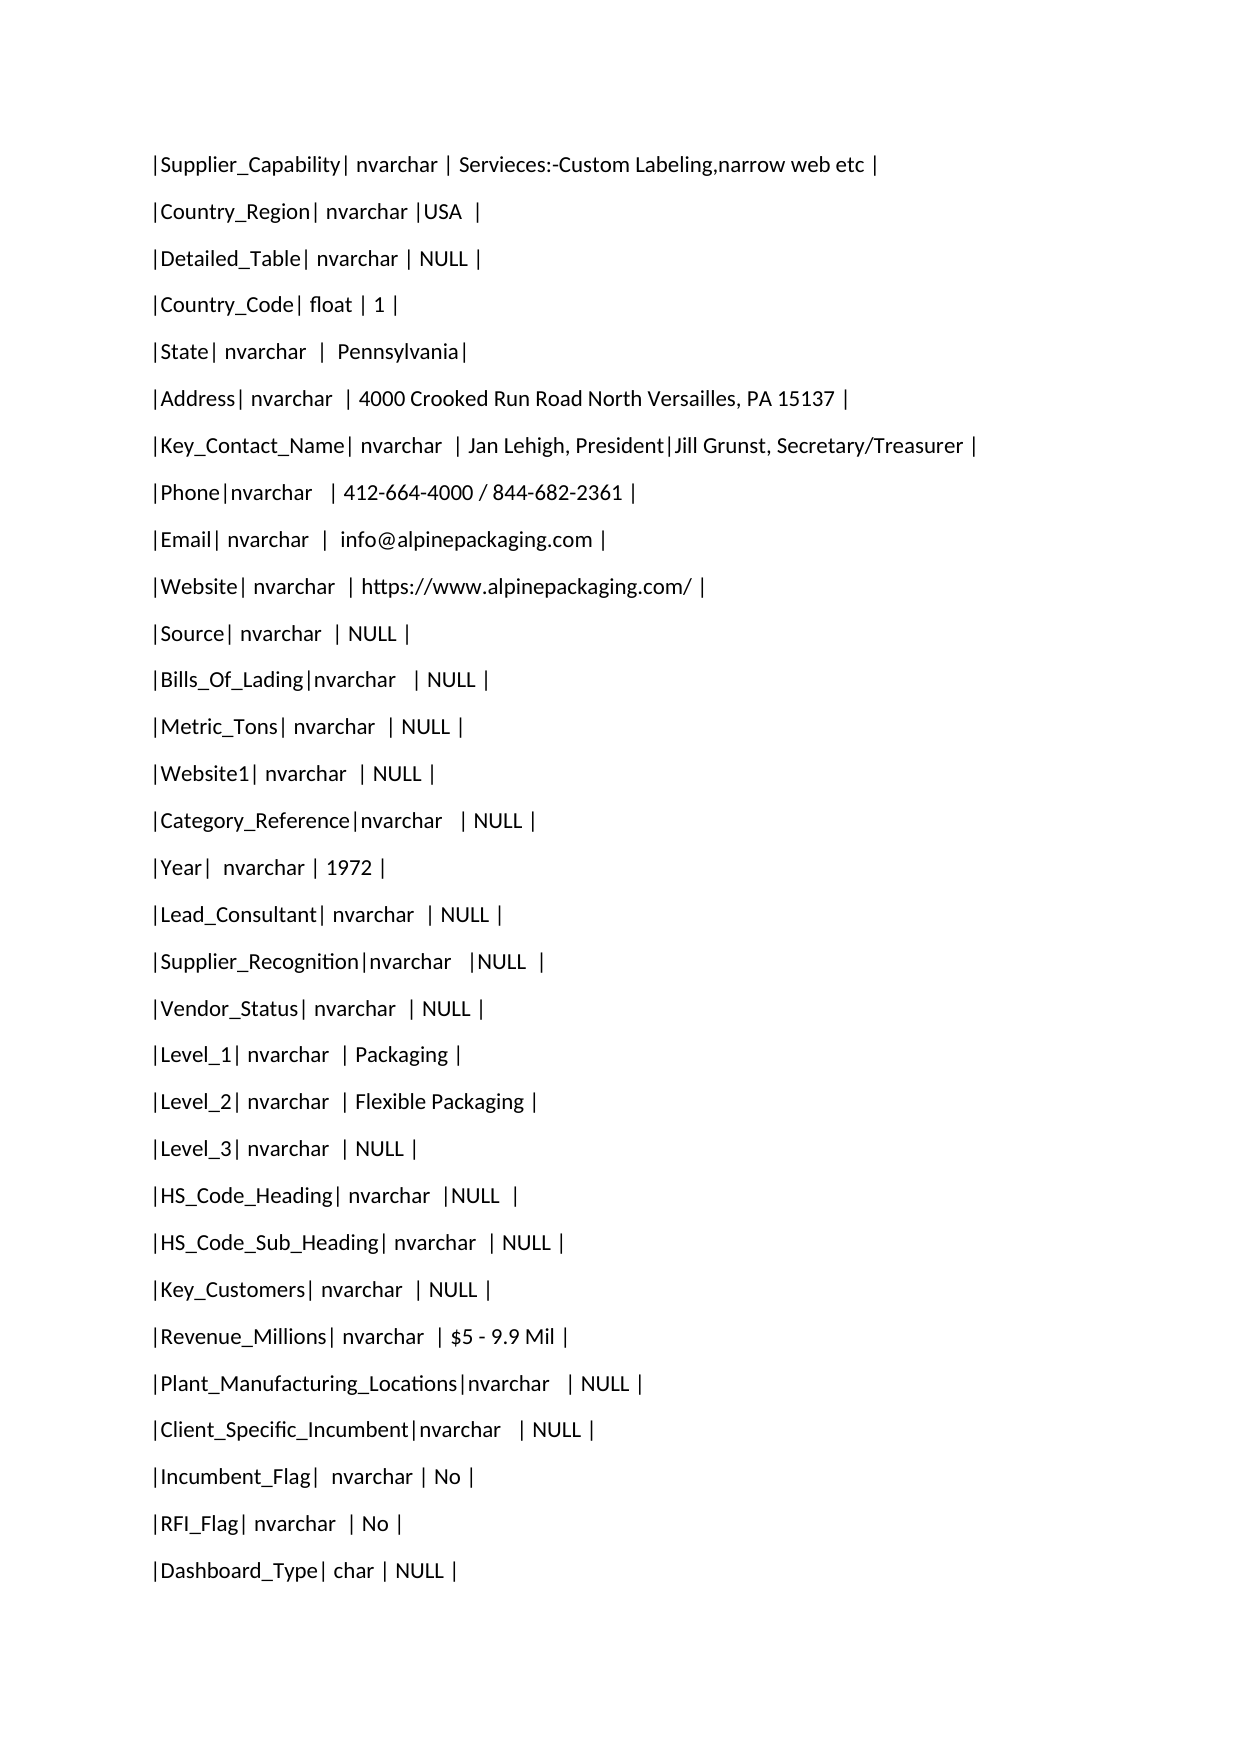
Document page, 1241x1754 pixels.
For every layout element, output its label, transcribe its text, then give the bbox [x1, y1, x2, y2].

text |State| nvarchar | Pennsylvania| [150, 337, 1090, 366]
text |Level_1| nvarchar | Packaging | [150, 1041, 1090, 1069]
text |Level_3| nvarchar | NULL | [150, 1134, 1090, 1162]
text |Website| nvarchar | https://www.alpinepackaging.com/ | [150, 572, 1090, 600]
text |Incumbent_Flag| nvarchar | No | [150, 1462, 1090, 1491]
text |Source| nvarchar | NULL | [150, 619, 1090, 647]
text |Country_Code| float | 1 | [150, 291, 1090, 319]
text |Email| nvarchar | info@alpinepackaging.com | [150, 525, 1090, 553]
text |Dashboard_Type| char | NULL | [150, 1556, 1090, 1584]
text |Website1| nvarchar | NULL | [150, 759, 1090, 787]
text |Level_2| nvarchar | Flexible Packaging | [150, 1087, 1090, 1116]
text |Supplier_Capability| nvarchar | Servieces:-Custom Labeling,narrow web etc | [150, 150, 1090, 178]
text |Detailed_Table| nvarchar | NULL | [150, 244, 1090, 272]
text |HS_Code_Heading| nvarchar |NULL | [150, 1181, 1090, 1209]
text |Category_Reference|nvarchar | NULL | [150, 806, 1090, 834]
text |Key_Contact_Name| nvarchar | Jan Lehigh, President|Jill Grunst, Secretary/Treasurer | [150, 431, 1090, 459]
text |Address| nvarchar | 4000 Crooked Run Road North Versailles, PA 15137 | [150, 384, 1090, 412]
text |Lead_Consultant| nvarchar | NULL | [150, 900, 1090, 928]
text |Country_Region| nvarchar |USA | [150, 197, 1090, 225]
text |Phone|nvarchar | 412-664-4000 / 844-682-2361 | [150, 478, 1090, 506]
text |Year| nvarchar | 1972 | [150, 853, 1090, 881]
text |Revenue_Millions| nvarchar | $5 - 9.9 Mil | [150, 1322, 1090, 1350]
text |Supplier_Recognition|nvarchar |NULL | [150, 947, 1090, 975]
text |Vendor_Status| nvarchar | NULL | [150, 994, 1090, 1022]
text |Bills_Of_Lading|nvarchar | NULL | [150, 666, 1090, 694]
text |RFI_Flag| nvarchar | No | [150, 1509, 1090, 1537]
text |Plant_Manufacturing_Locations|nvarchar | NULL | [150, 1369, 1090, 1397]
text |Client_Specific_Incumbent|nvarchar | NULL | [150, 1416, 1090, 1444]
text |Key_Customers| nvarchar | NULL | [150, 1275, 1090, 1303]
text |Metric_Tons| nvarchar | NULL | [150, 712, 1090, 741]
text |HS_Code_Sub_Heading| nvarchar | NULL | [150, 1228, 1090, 1256]
